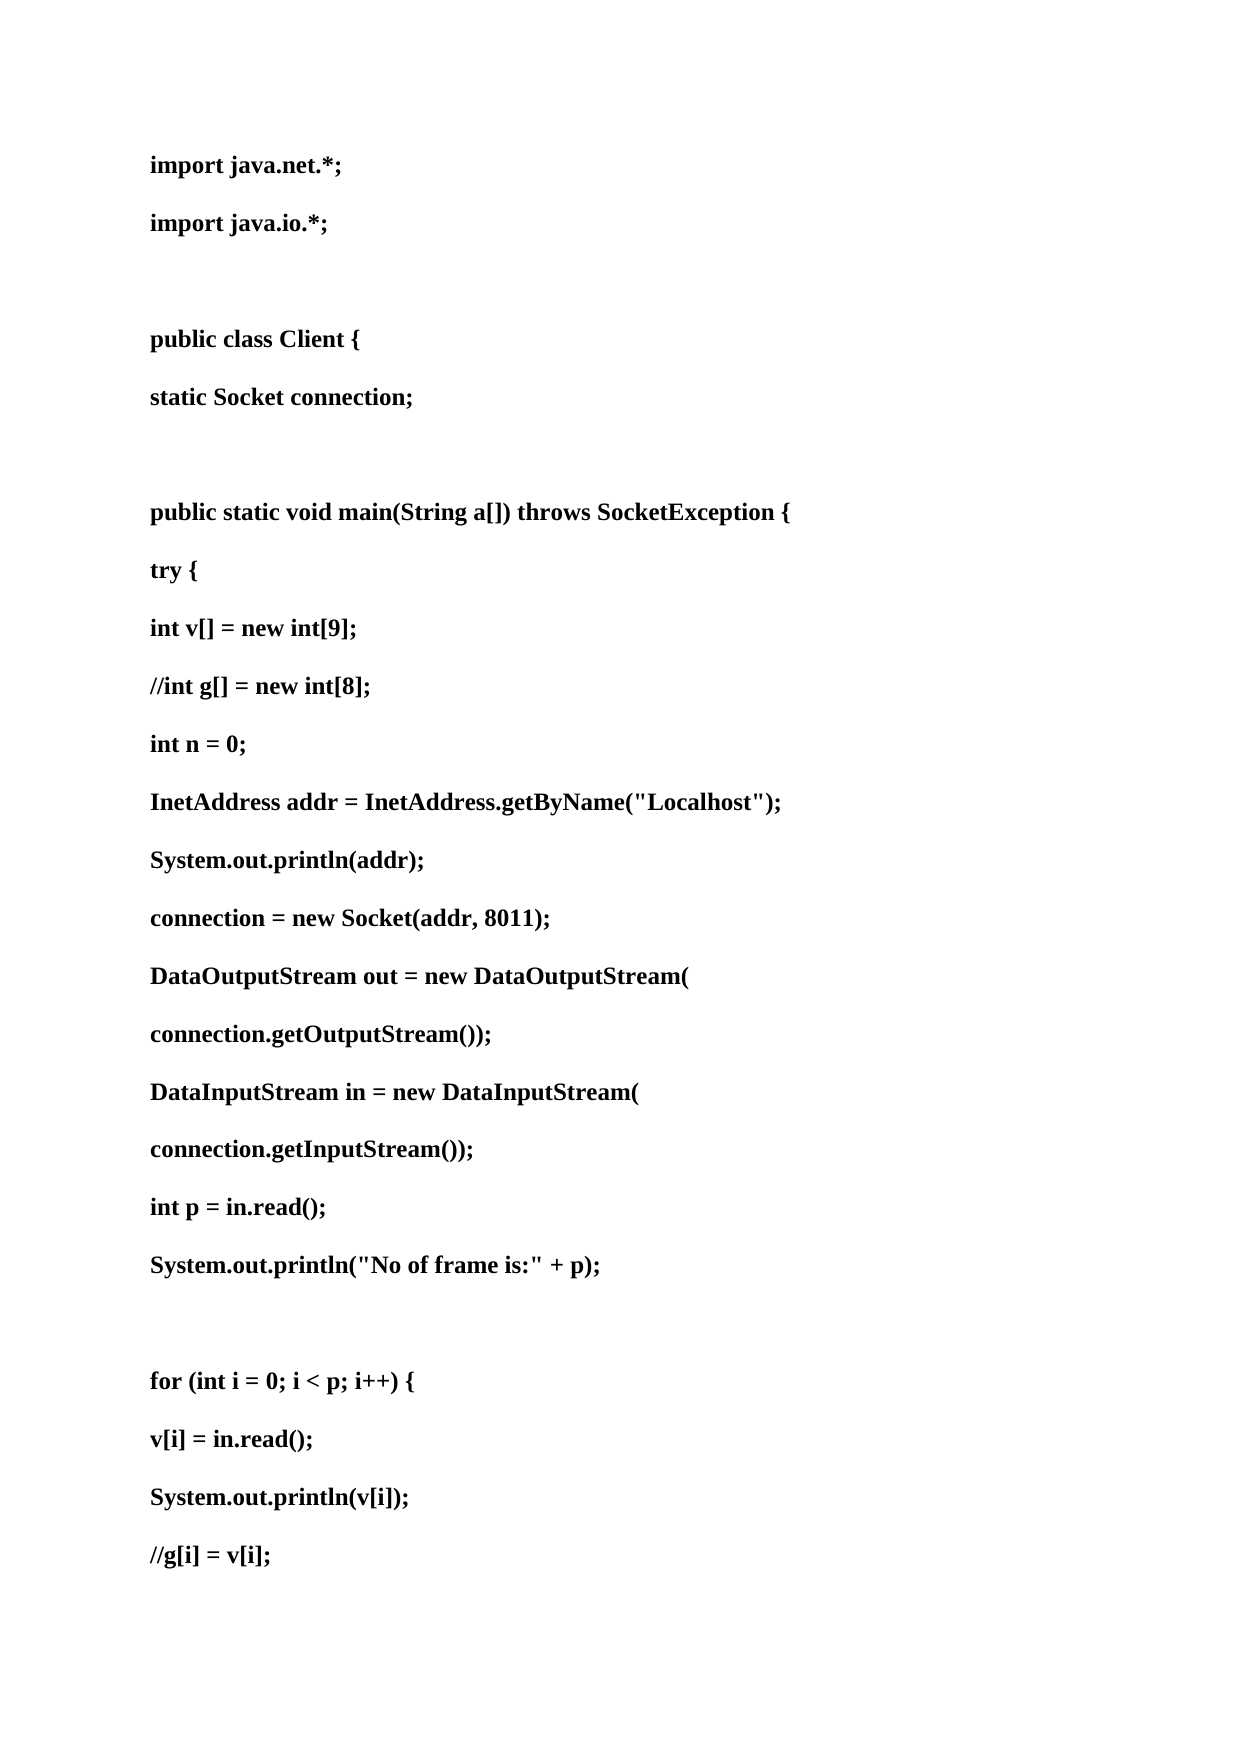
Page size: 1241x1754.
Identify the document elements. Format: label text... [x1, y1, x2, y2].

text DataInputStream in = new DataInputStream( [150, 1077, 1090, 1105]
text int v[] = new int[9]; [150, 613, 1090, 642]
text int n = 0; [150, 729, 1090, 758]
text try { [150, 555, 1090, 584]
text v[i] = in.read(); [150, 1424, 1090, 1453]
text import java.net.*; [150, 150, 1090, 179]
text int p = in.read(); [150, 1192, 1090, 1221]
text //int g[] = new int[8]; [150, 671, 1090, 700]
text InetAddress addr = InetAddress.getByName("Localhost"); [150, 787, 1090, 816]
text import java.io.*; [150, 208, 1090, 237]
text public class Client { [150, 324, 1090, 352]
text public static void main(String a[]) throws SocketException { [150, 497, 1090, 526]
text connection.getInputStream()); [150, 1134, 1090, 1163]
text System.out.println("No of frame is:" + p); [150, 1250, 1090, 1279]
text System.out.println(addr); [150, 845, 1090, 874]
text connection.getOutputStream()); [150, 1019, 1090, 1047]
text static Socket connection; [150, 382, 1090, 410]
text for (int i = 0; i < p; i++) { [150, 1366, 1090, 1395]
text connection = new Socket(addr, 8011); [150, 903, 1090, 932]
text //g[i] = v[i]; [150, 1540, 1090, 1569]
text System.out.println(v[i]); [150, 1482, 1090, 1511]
text DataOutputStream out = new DataOutputStream( [150, 961, 1090, 989]
